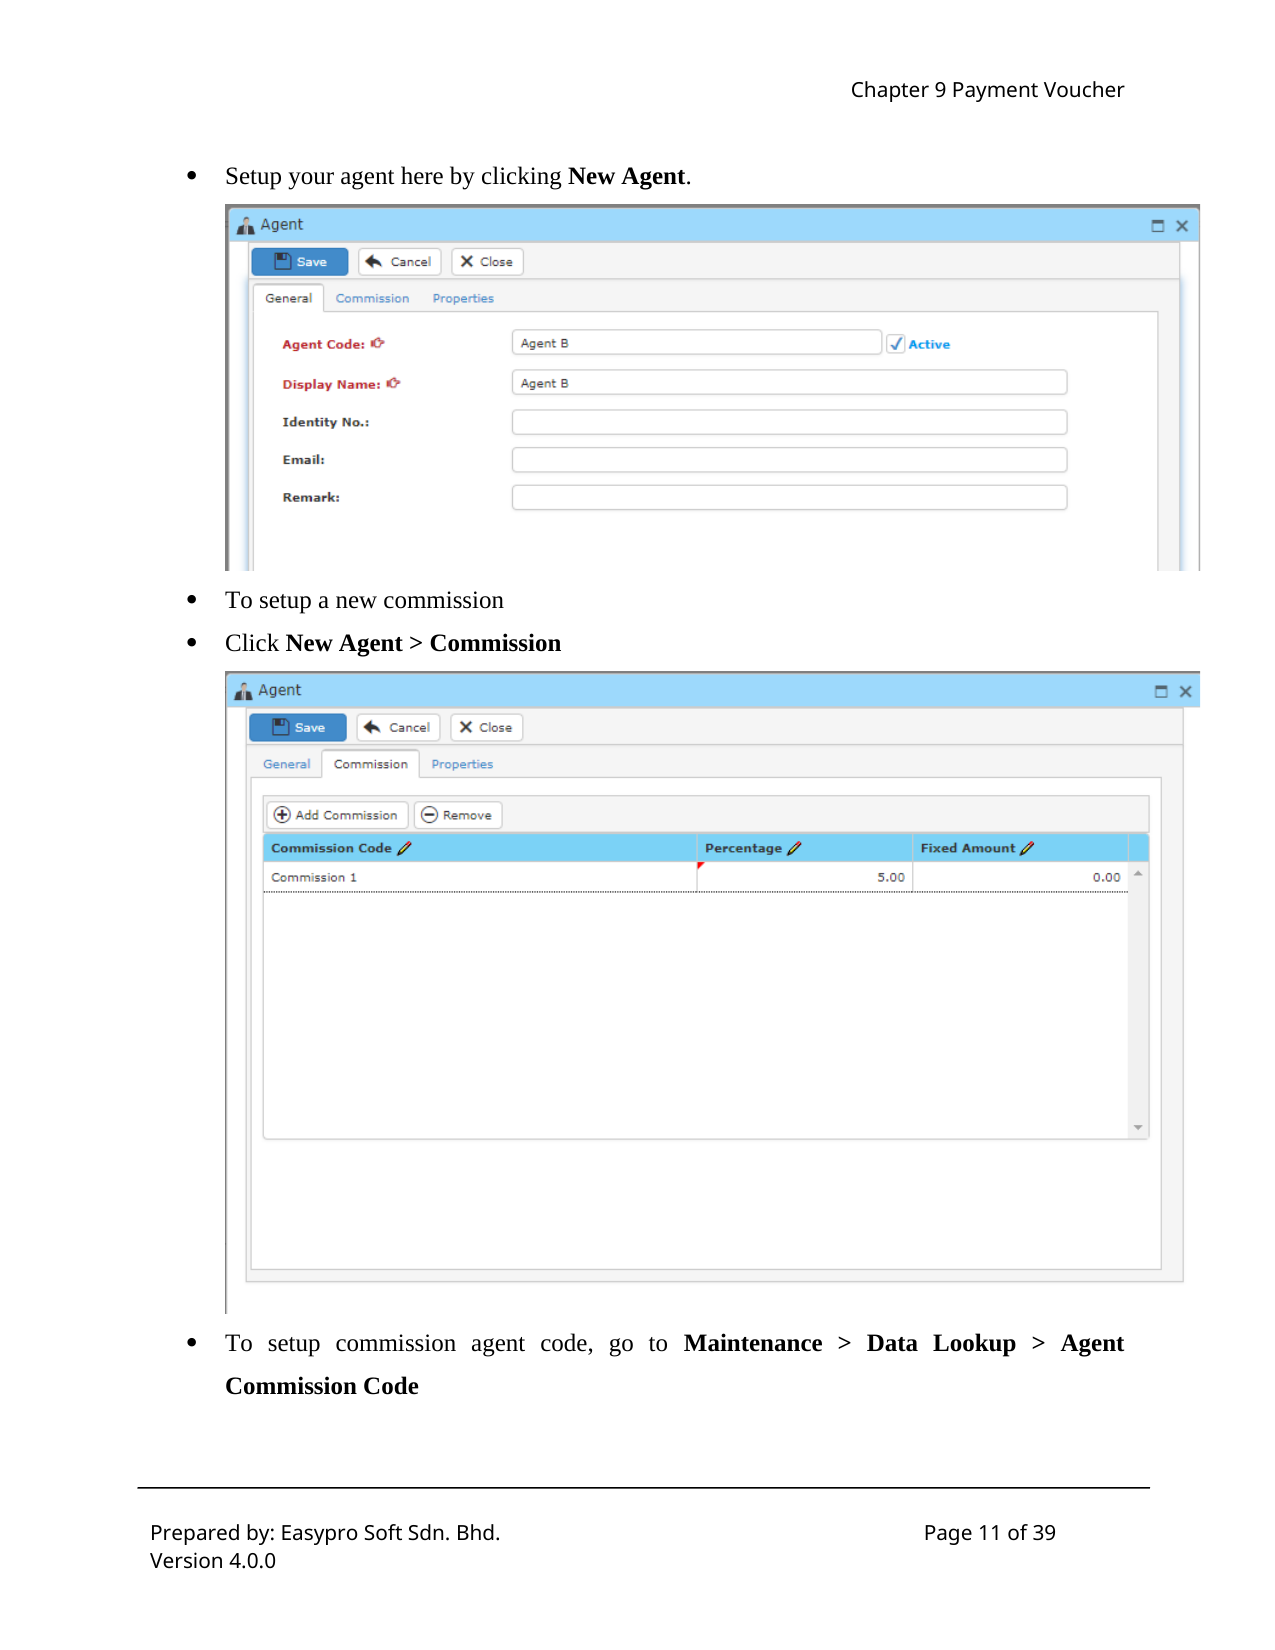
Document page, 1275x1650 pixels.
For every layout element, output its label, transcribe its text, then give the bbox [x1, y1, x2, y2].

list To setup commission agent code, go to Maintenance > Data Lookup > Agent Commission Code [187, 1328, 1125, 1400]
list To setup a new commission [187, 585, 1125, 614]
list Setup your agent here by clicking New Agent. [187, 161, 1125, 190]
list Click New Agent > Commission [187, 628, 1125, 657]
picture [225, 671, 1200, 1314]
picture [225, 204, 1200, 571]
